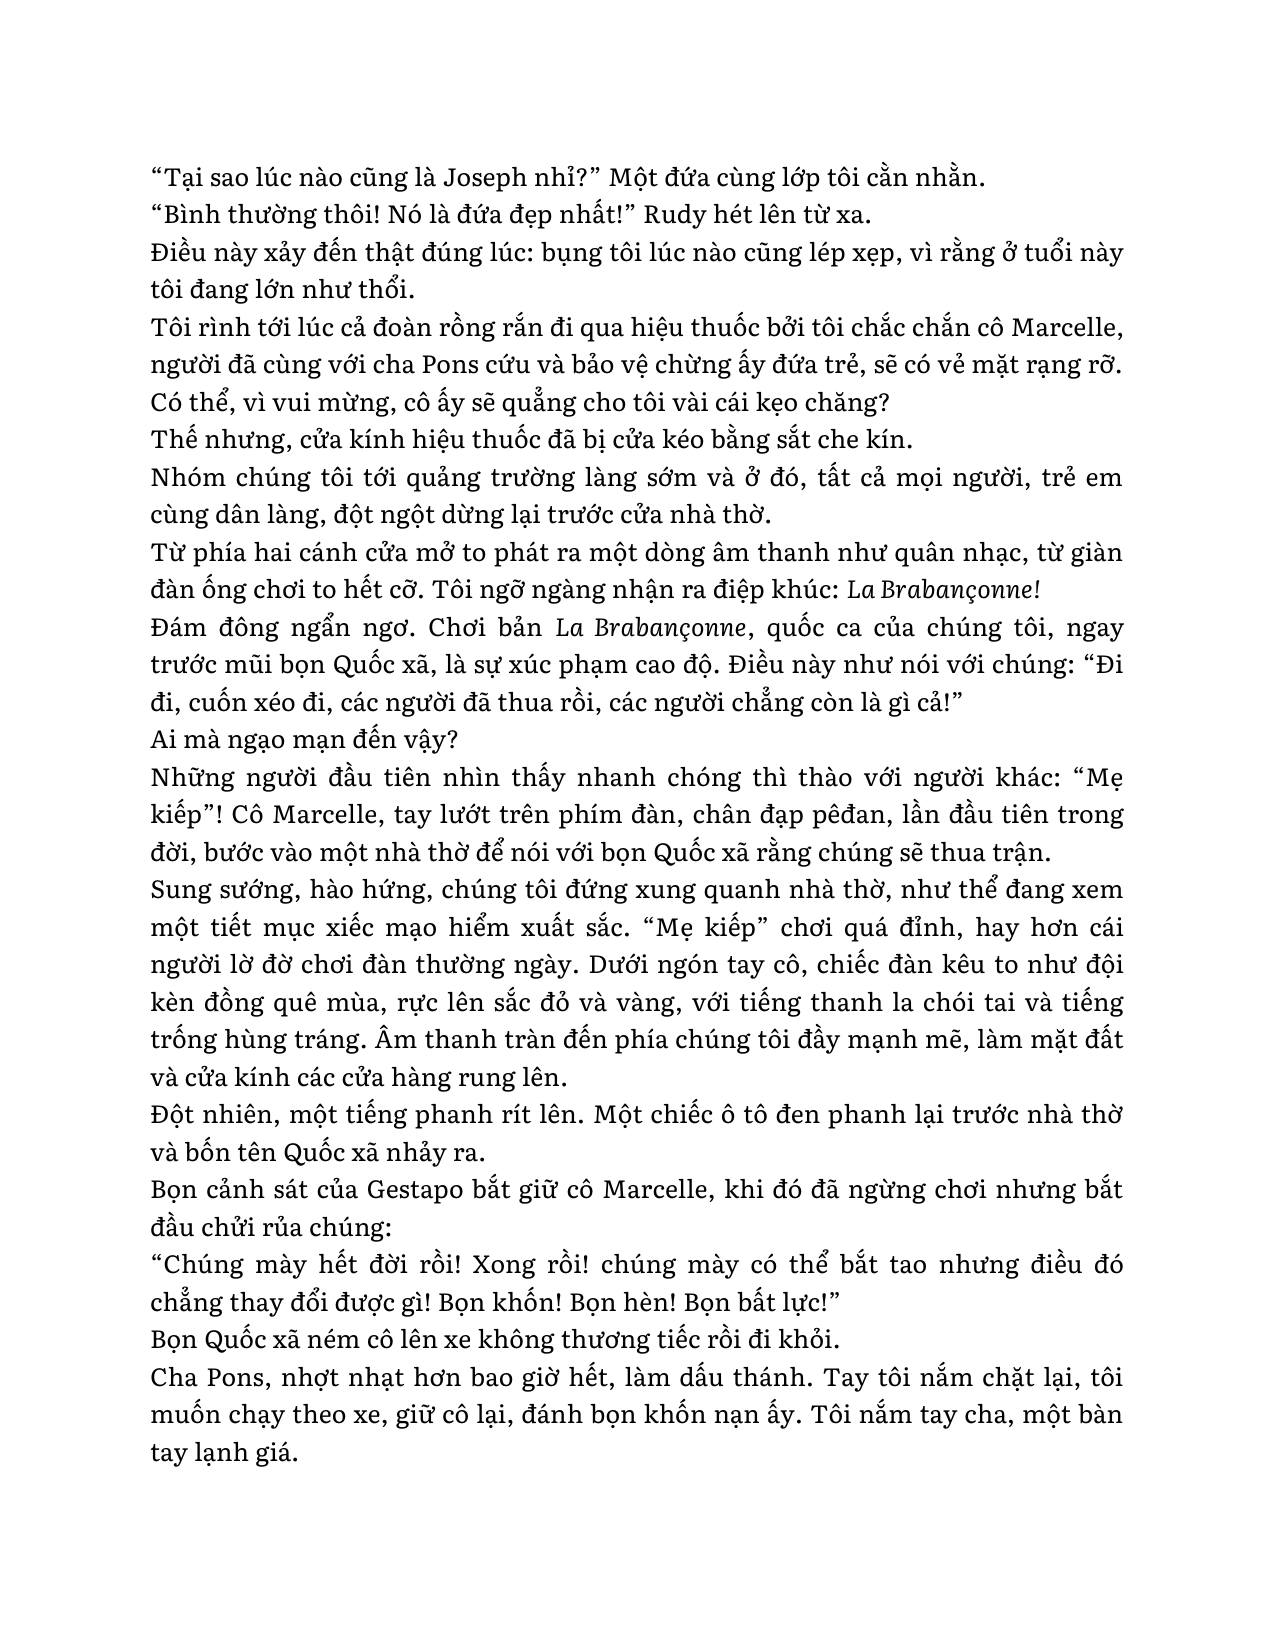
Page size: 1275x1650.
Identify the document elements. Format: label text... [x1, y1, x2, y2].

text Đám đông ngẩn ngơ. Chơi bản La Brabançonne, quốc ca của chúng tôi, ngay trước mũi bọn Quốc xã, là sự xúc phạm cao độ. Điều này như nói với chúng: “Đi đi, cuốn xéo đi, các người đã thua rồi, các người chẳng còn là gì cả!” [150, 606, 1125, 719]
text Những người đầu tiên nhìn thấy nhanh chóng thì thào với người khác: “Mẹ kiếp”! Cô Marcelle, tay lướt trên phím đàn, chân đạp pêđan, lần đầu tiên trong đời, bước vào một nhà thờ để nói với bọn Quốc xã rằng chúng sẽ thua trận. [150, 756, 1125, 869]
text Đột nhiên, một tiếng phanh rít lên. Một chiếc ô tô đen phanh lại trước nhà thờ và bốn tên Quốc xã nhảy ra. [150, 1094, 1125, 1169]
text Thế nhưng, cửa kính hiệu thuốc đã bị cửa kéo bằng sắt che kín. [150, 419, 1125, 456]
text Tôi rình tới lúc cả đoàn rồng rắn đi qua hiệu thuốc bởi tôi chắc chắn cô Marcelle, người đã cùng với cha Pons cứu và bảo vệ chừng ấy đứa trẻ, sẽ có vẻ mặt rạng rỡ. Có thể, vì vui mừng, cô ấy sẽ quẳng cho tôi vài cái kẹo chăng? [150, 306, 1125, 419]
text “Chúng mày hết đời rồi! Xong rồi! chúng mày có thể bắt tao nhưng điều đó chẳng thay đổi được gì! Bọn khốn! Bọn hèn! Bọn bất lực!” [150, 1244, 1125, 1319]
text Nhóm chúng tôi tới quảng trường làng sớm và ở đó, tất cả mọi người, trẻ em cùng dân làng, đột ngột dừng lại trước cửa nhà thờ. [150, 456, 1125, 531]
text Sung sướng, hào hứng, chúng tôi đứng xung quanh nhà thờ, như thể đang xem một tiết mục xiếc mạo hiểm xuất sắc. “Mẹ kiếp” chơi quá đỉnh, hay hơn cái người lờ đờ chơi đàn thường ngày. Dưới ngón tay cô, chiếc đàn kêu to như đội kèn đồng quê mùa, rực lên sắc đỏ và vàng, với tiếng thanh la chói tai và tiếng trống hùng tráng. Âm thanh tràn đến phía chúng tôi đầy mạnh mẽ, làm mặt đất và cửa kính các cửa hàng rung lên. [150, 869, 1125, 1094]
text Điều này xảy đến thật đúng lúc: bụng tôi lúc nào cũng lép xẹp, vì rằng ở tuổi này tôi đang lớn như thổi. [150, 231, 1125, 306]
text Cha Pons, nhợt nhạt hơn bao giờ hết, làm dấu thánh. Tay tôi nắm chặt lại, tôi muốn chạy theo xe, giữ cô lại, đánh bọn khốn nạn ấy. Tôi nắm tay cha, một bàn tay lạnh giá. [150, 1356, 1125, 1469]
text Bọn cảnh sát của Gestapo bắt giữ cô Marcelle, khi đó đã ngừng chơi nhưng bắt đầu chửi rủa chúng: [150, 1169, 1125, 1244]
text Ai mà ngạo mạn đến vậy? [150, 719, 1125, 756]
text “Bình thường thôi! Nó là đứa đẹp nhất!” Rudy hét lên từ xa. [150, 194, 1125, 231]
text Bọn Quốc xã ném cô lên xe không thương tiếc rồi đi khỏi. [150, 1319, 1125, 1356]
text “Tại sao lúc nào cũng là Joseph nhỉ?” Một đứa cùng lớp tôi cằn nhằn. [150, 150, 1125, 194]
text Từ phía hai cánh cửa mở to phát ra một dòng âm thanh như quân nhạc, từ giàn đàn ống chơi to hết cỡ. Tôi ngỡ ngàng nhận ra điệp khúc: La Brabançonne! [150, 531, 1125, 606]
